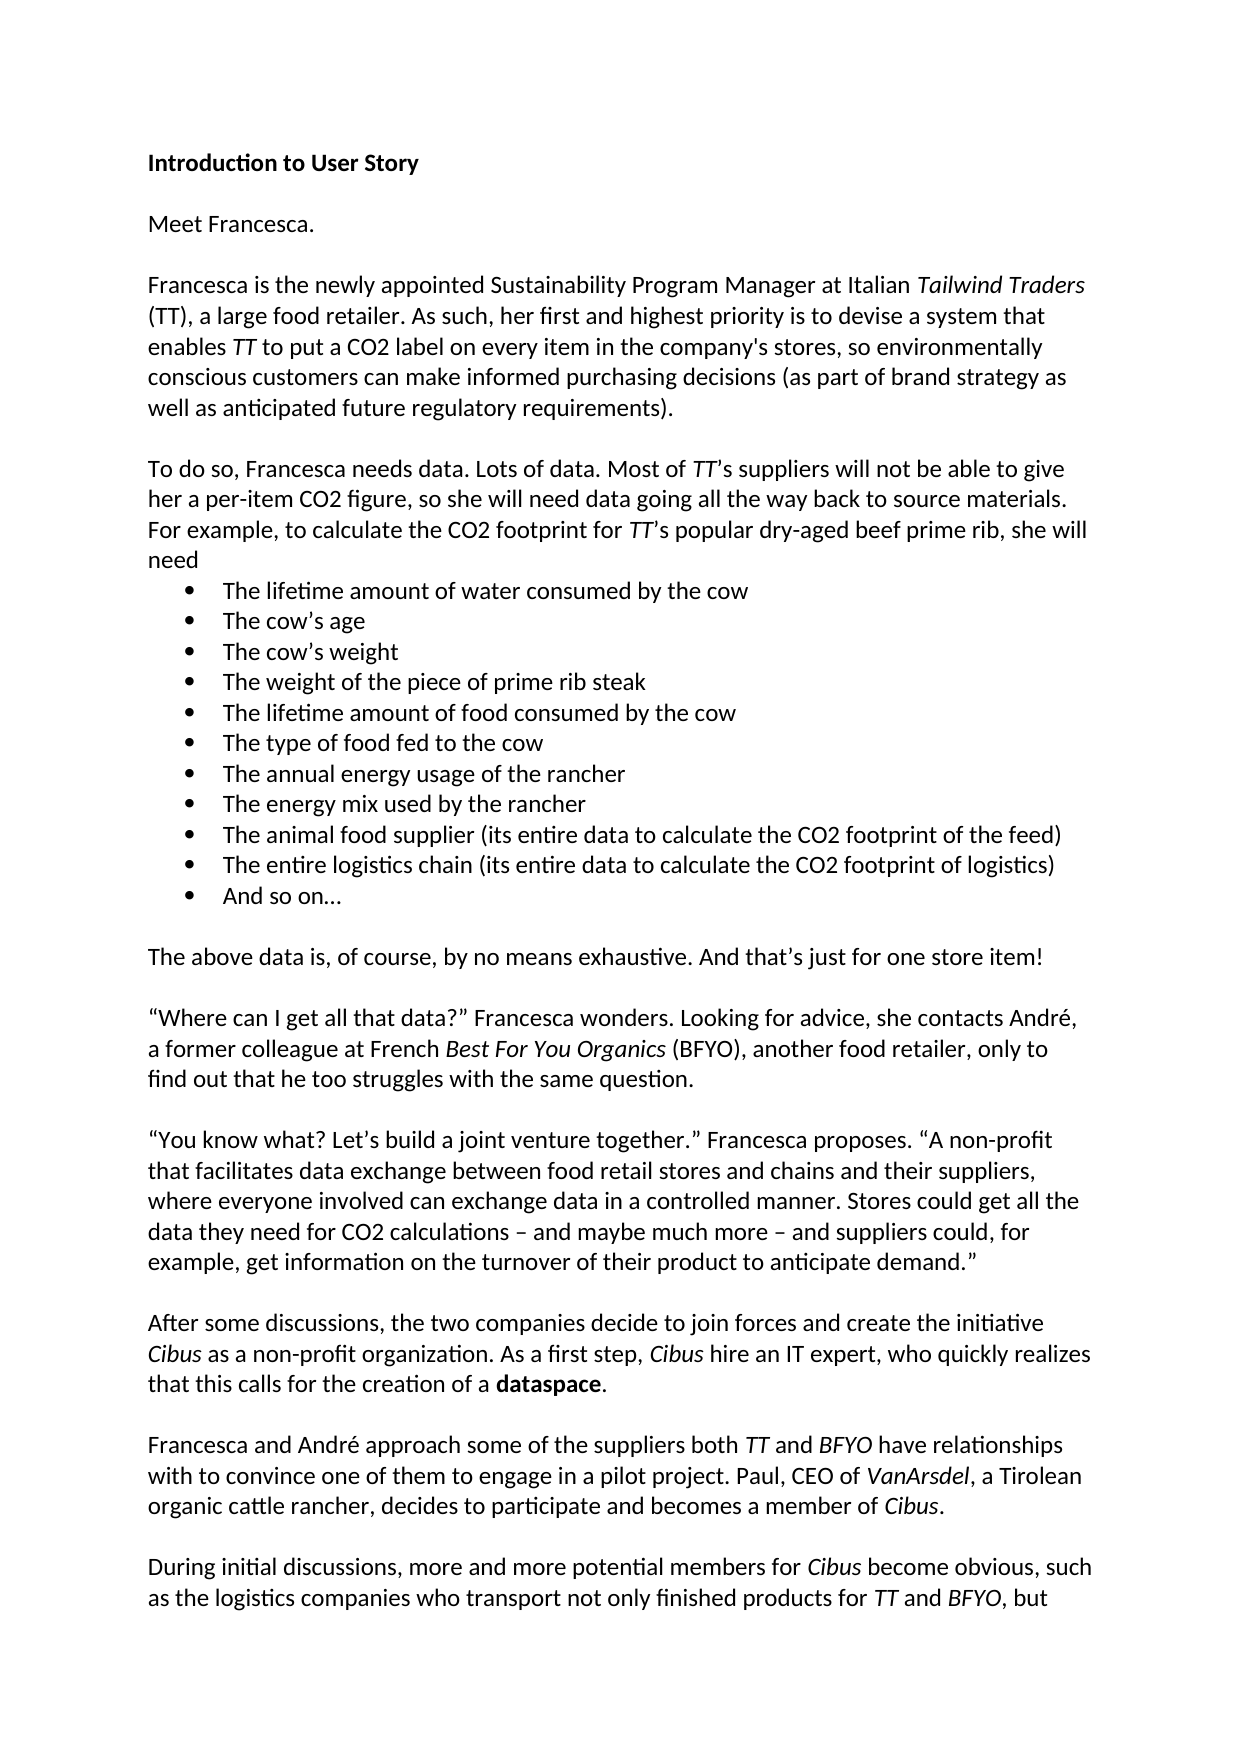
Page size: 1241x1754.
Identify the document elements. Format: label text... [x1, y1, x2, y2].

text To do so, Francesca needs data. Lots of data. Most of TT’s suppliers will not be able to give her a per-item CO2 figure, so she will need data going all the way back to source materials. For example, to calculate the CO2 footprint for TT’s popular dry-aged beef prime rib, she will need [148, 453, 1093, 575]
text The above data is, of course, by no means exhaustive. And that’s just for one store item! [148, 941, 1093, 972]
list The type of food fed to the cow [185, 727, 1093, 758]
text “Where can I get all that data?” Francesca wonders. Looking for advice, she contacts André, a former colleague at French Best For You Organics (BFYO), another food retailer, only to find out that he too struggles with the same question. [148, 1002, 1093, 1094]
list The animal food supplier (its entire data to calculate the CO2 footprint of the feed) [185, 819, 1093, 849]
list The energy mix used by the rancher [185, 788, 1093, 819]
list The cow’s age [185, 605, 1093, 636]
text Francesca and André approach some of the suppliers both TT and BFYO have relationships with to convince one of them to engage in a pilot project. Paul, CEO of VanArsdel, a Tirolean organic cattle rancher, decides to participate and becomes a member of Cibus. [148, 1429, 1093, 1521]
text After some discussions, the two companies decide to join forces and create the initiative Cibus as a non-profit organization. As a first step, Cibus hire an IT expert, who quickly realizes that this calls for the creation of a dataspace. [148, 1307, 1093, 1399]
text Introduction to User Story [148, 148, 1093, 178]
list The lifetime amount of water consumed by the cow [185, 575, 1093, 605]
text “You know what? Let’s build a joint venture together.” Francesca proposes. “A non-profit that facilitates data exchange between food retail stores and chains and their suppliers, where everyone involved can exchange data in a controlled manner. Stores could get all the data they need for CO2 calculations – and maybe much more – and suppliers could, for example, get information on the turnover of their product to anticipate demand.” [148, 1124, 1093, 1277]
text Meet Francesca. [148, 209, 1093, 239]
text Francesca is the newly appointed Sustainability Program Manager at Italian Tailwind Traders (TT), a large food retailer. As such, her first and highest priority is to devise a system that enables TT to put a CO2 label on every item in the company's stores, so environmentally conscious customers can make informed purchasing decisions (as part of brand strategy as well as anticipated future regulatory requirements). [148, 270, 1093, 422]
list And so on… [185, 880, 1093, 911]
list The cow’s weight [185, 636, 1093, 666]
list The entire logistics chain (its entire data to calculate the CO2 footprint of logistics) [185, 849, 1093, 880]
list The weight of the piece of prime rib steak [185, 666, 1093, 697]
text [148, 1552, 1093, 1613]
list The annual energy usage of the rancher [185, 758, 1093, 788]
list The lifetime amount of food consumed by the cow [185, 697, 1093, 727]
